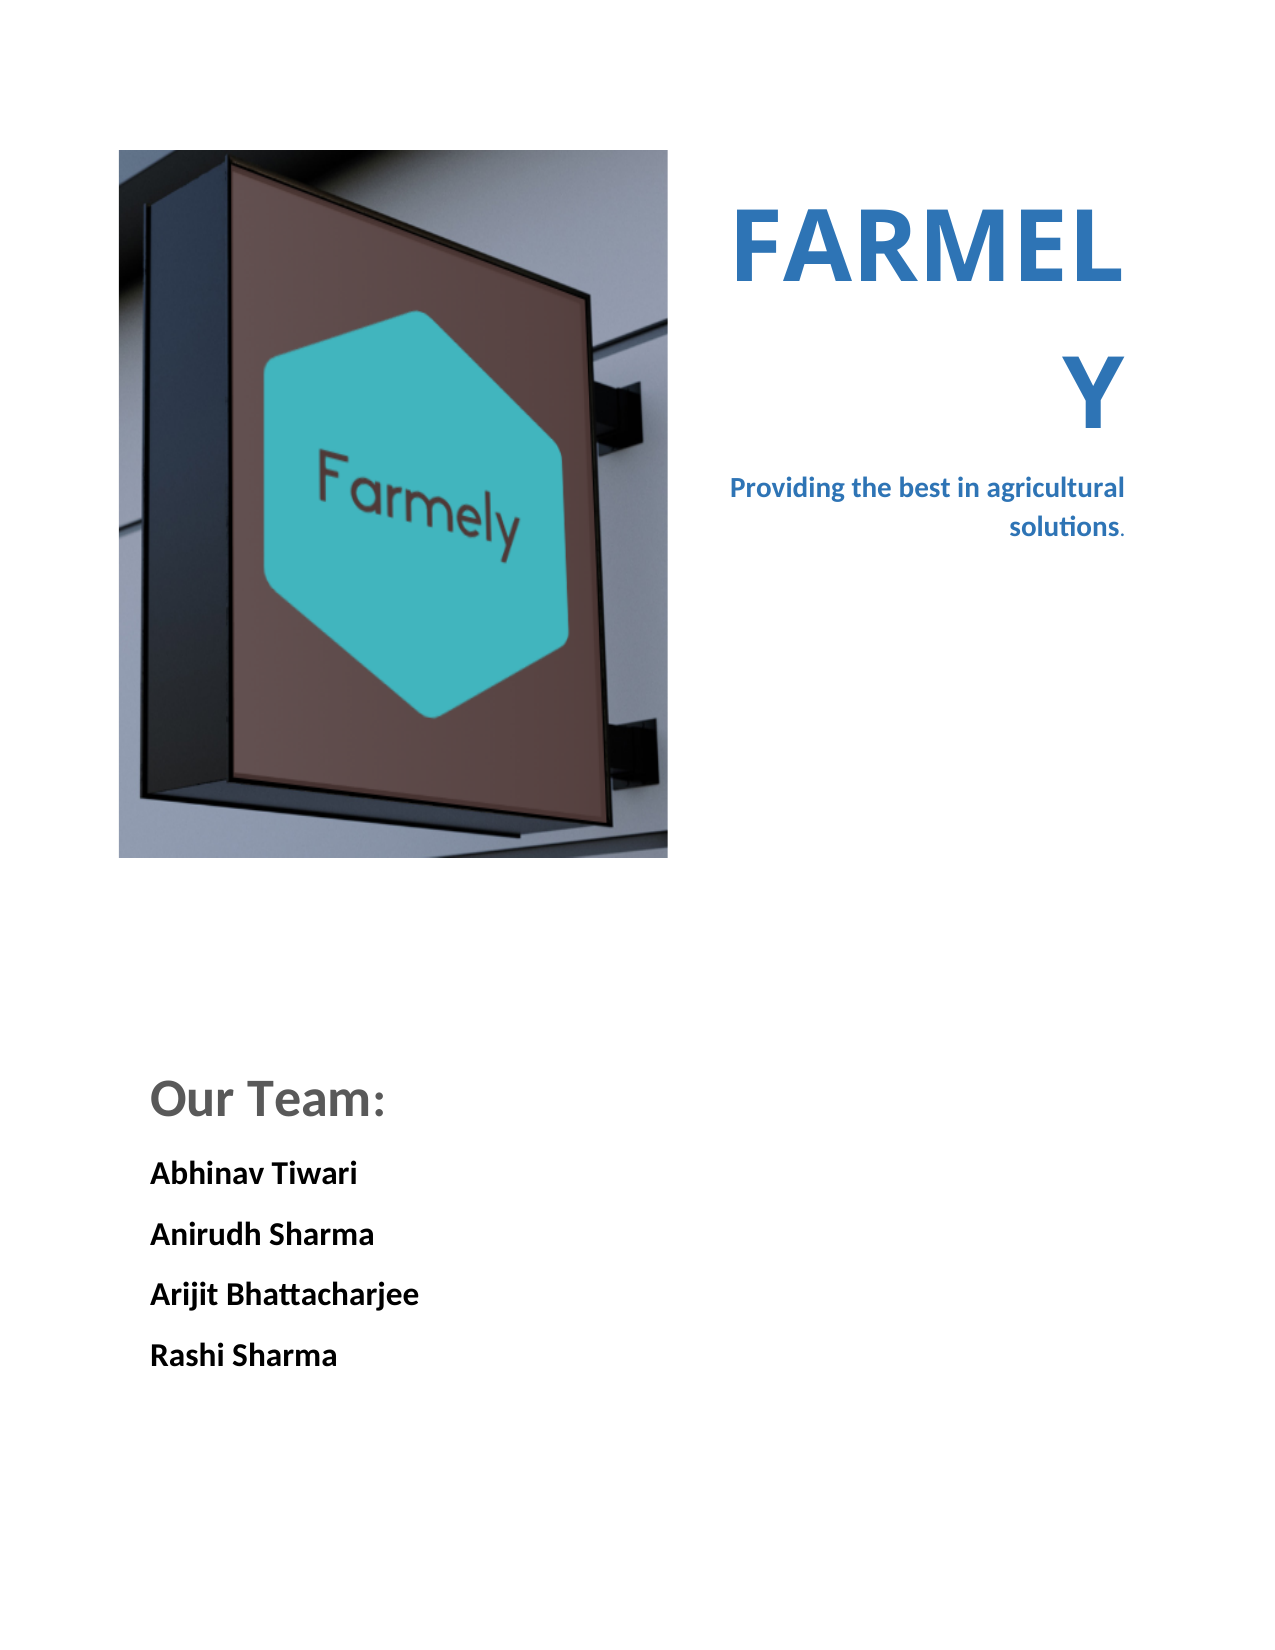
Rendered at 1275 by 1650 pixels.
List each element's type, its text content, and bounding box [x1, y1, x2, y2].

text Our Team: [150, 1064, 1125, 1130]
text Providing the best in agricultural solutions. [150, 469, 1125, 891]
text Abhinav Tiwari [150, 1152, 1125, 1193]
picture [118, 150, 668, 858]
text Arijit Bhattacharjee [150, 1273, 1125, 1314]
text Anirudh Sharma [150, 1212, 1125, 1253]
subtitle FARMELY [668, 175, 1125, 458]
text Rashi Sharma [150, 1334, 1125, 1374]
